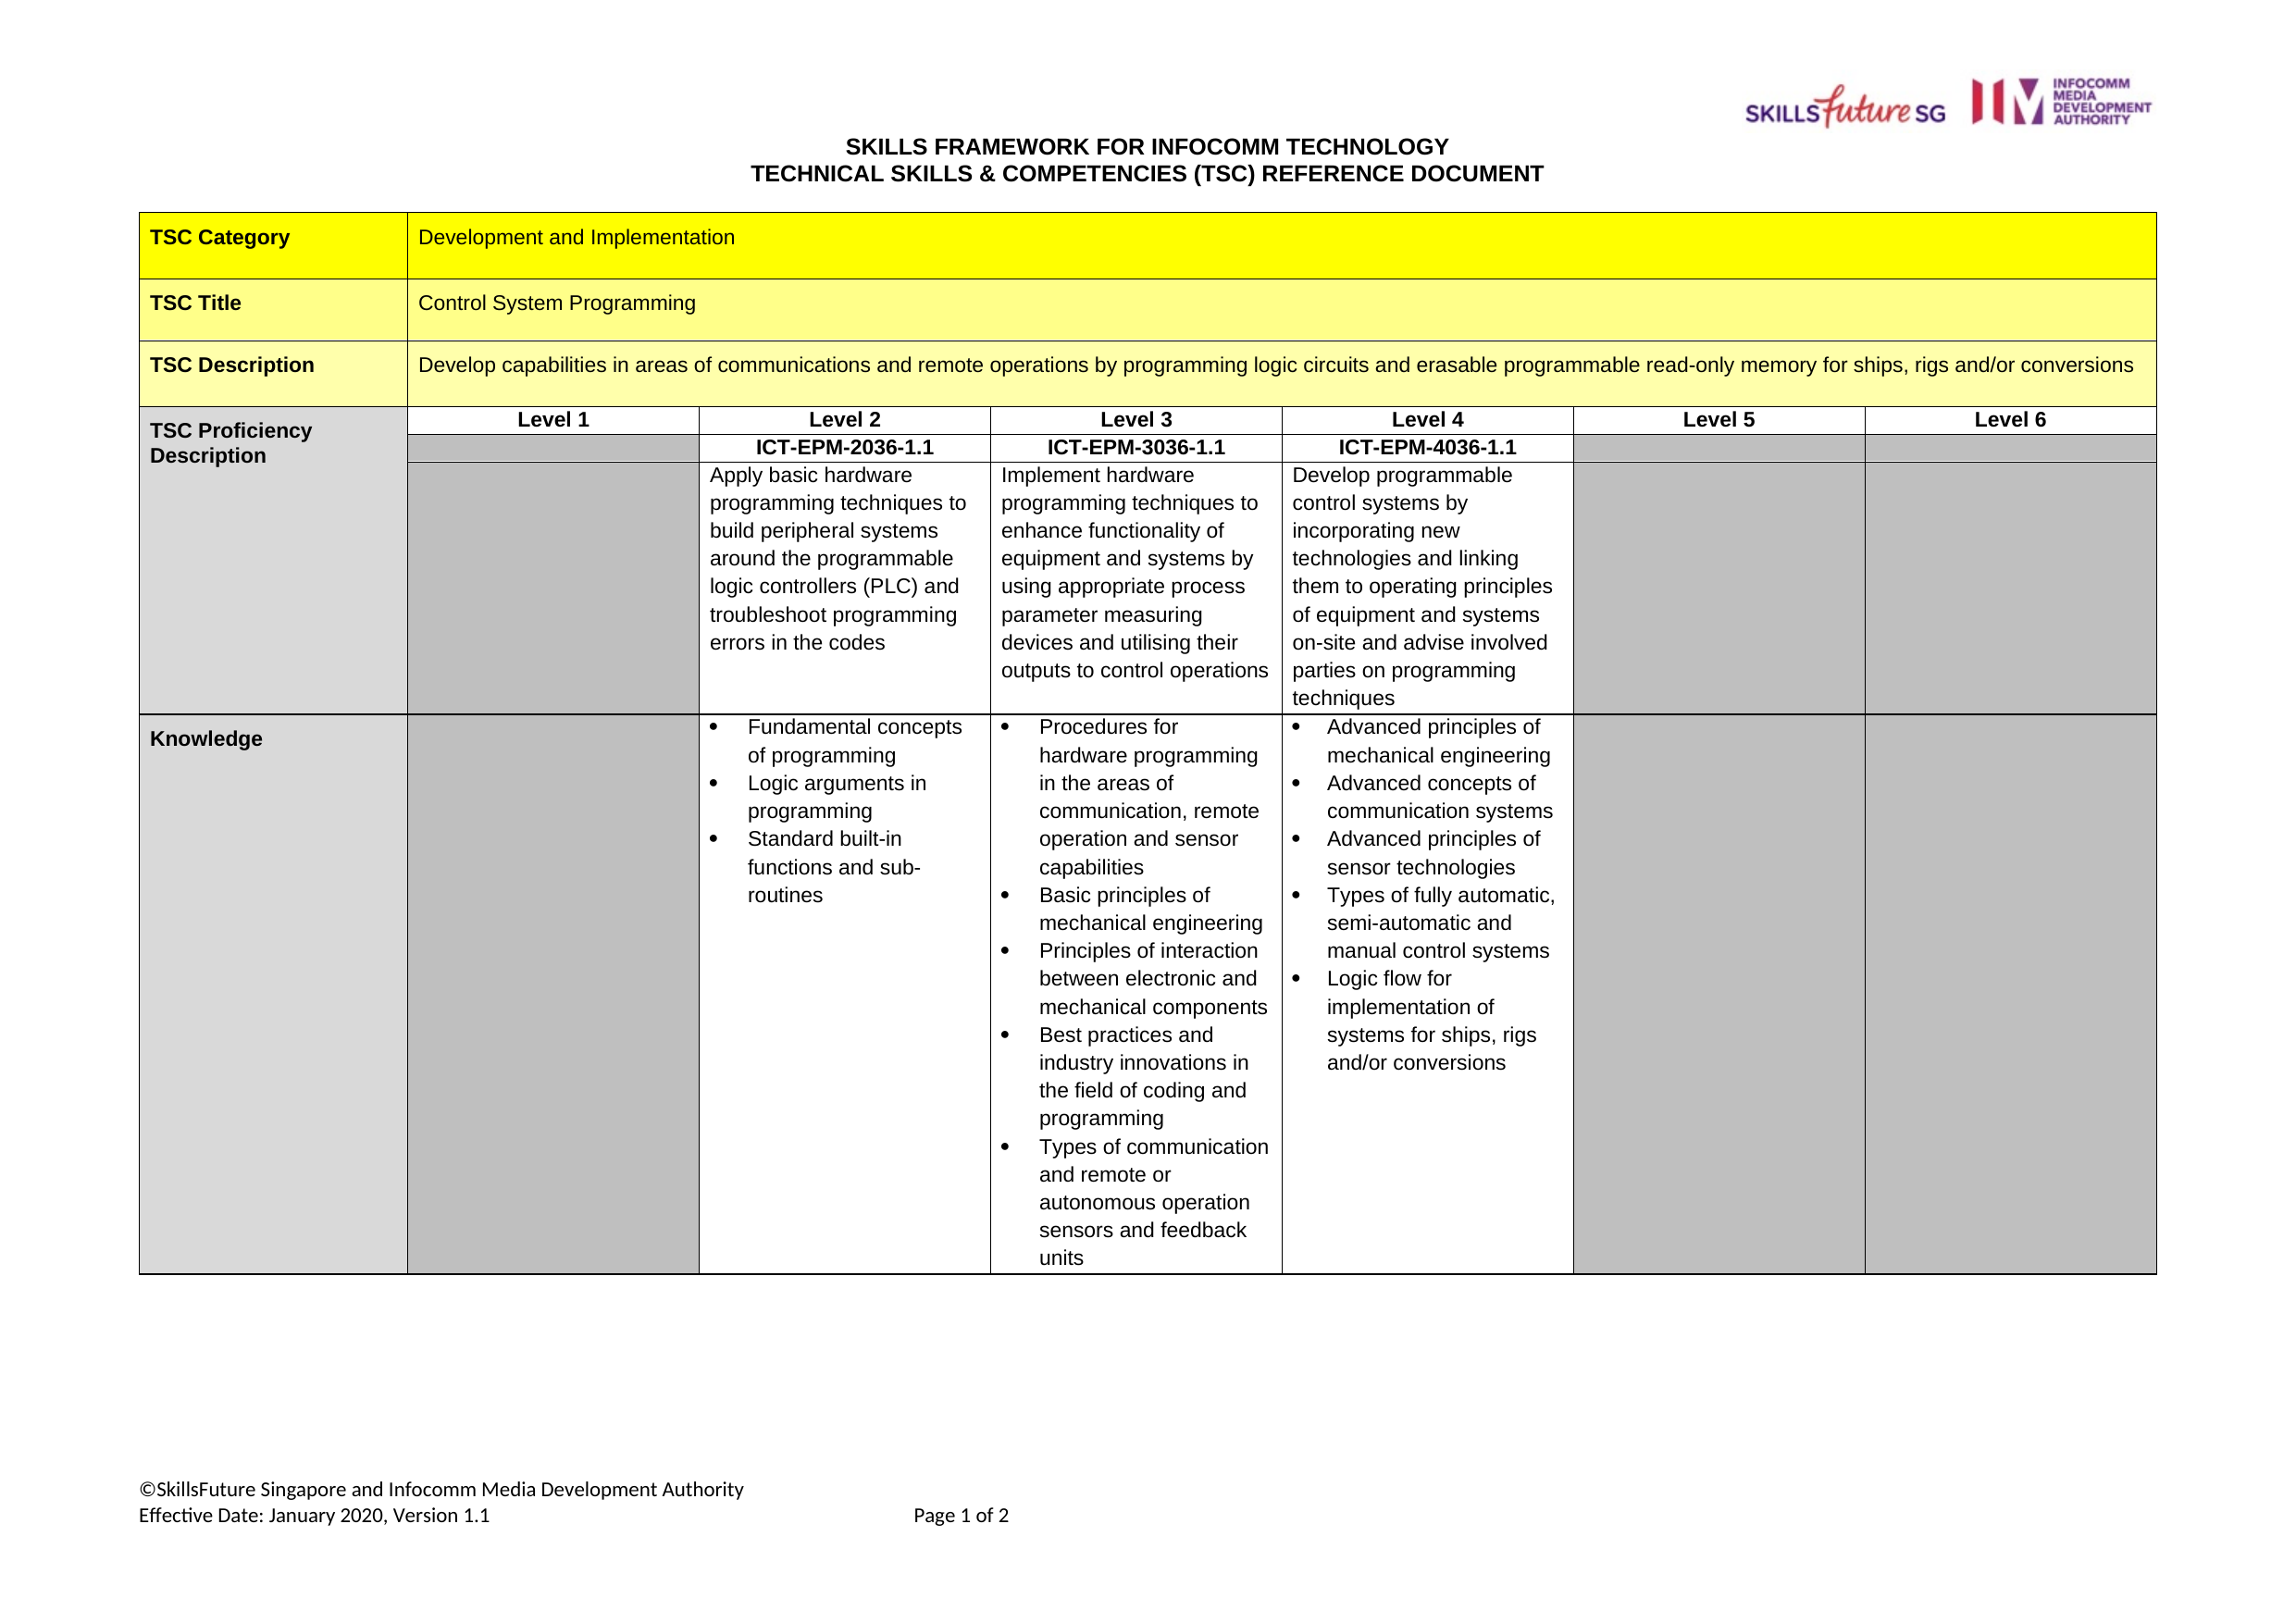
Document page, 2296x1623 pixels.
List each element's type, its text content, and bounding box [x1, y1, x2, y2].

table_cell Control System Programming [408, 279, 2156, 340]
table_cell TSC Title [140, 279, 407, 340]
table_cell Level 2 [700, 407, 990, 434]
table_cell [1574, 435, 1865, 461]
table_cell Level 5 [1574, 407, 1865, 434]
table_cell TSC Description [140, 341, 407, 406]
table_cell Level 4 [1283, 407, 1573, 434]
table_cell Level 3 [991, 407, 1282, 434]
table_cell TSC Proficiency Description [140, 407, 407, 713]
table_cell Level 6 [1866, 407, 2156, 434]
table_cell [1574, 463, 1865, 713]
table_cell [408, 435, 699, 461]
table_cell ICT-EPM-4036-1.1 [1283, 435, 1573, 461]
table_header Development and Implementation [408, 213, 2156, 279]
table_cell Apply basic hardware programming techniques to build peripheral systems around the programmable logic controllers (PLC) and troubleshoot programming errors in the codes [700, 463, 990, 713]
table_cell [1574, 715, 1865, 1273]
table_cell [1866, 715, 2156, 1273]
table_cell [1866, 463, 2156, 713]
table_cell Knowledge [140, 715, 407, 1273]
picture [1742, 69, 2157, 133]
table_cell [408, 463, 699, 713]
table_cell Fundamental concepts of programming Logic arguments in programming Standard built-in functions and sub-routines [700, 715, 990, 1273]
table_cell Advanced principles of mechanical engineering Advanced concepts of communication systems Advanced principles of sensor technologies Types of fully automatic, semi-automatic and manual control systems Logic flow for implementation of systems for ships, rigs and/or conversions [1283, 715, 1573, 1273]
table_cell Develop capabilities in areas of communications and remote operations by programming logic circuits and erasable programmable read-only memory for ships, rigs and/or conversions [408, 341, 2156, 406]
table_header TSC Category [140, 213, 407, 279]
table_cell [408, 715, 699, 1273]
table_cell Level 1 [408, 407, 699, 434]
table_cell ICT-EPM-2036-1.1 [700, 435, 990, 461]
table_cell ICT-EPM-3036-1.1 [991, 435, 1282, 461]
table_cell Implement hardware programming techniques to enhance functionality of equipment and systems by using appropriate process parameter measuring devices and utilising their outputs to control operations [991, 463, 1282, 713]
table_cell [1866, 435, 2156, 461]
table_cell Develop programmable control systems by incorporating new technologies and linking them to operating principles of equipment and systems on-site and advise involved parties on programming techniques [1283, 463, 1573, 713]
table_cell Procedures for hardware programming in the areas of communication, remote operation and sensor capabilities Basic principles of mechanical engineering Principles of interaction between electronic and mechanical components Best practices and industry innovations in the field of coding and programming Types of communication and remote or autonomous operation sensors and feedback units [991, 715, 1282, 1273]
